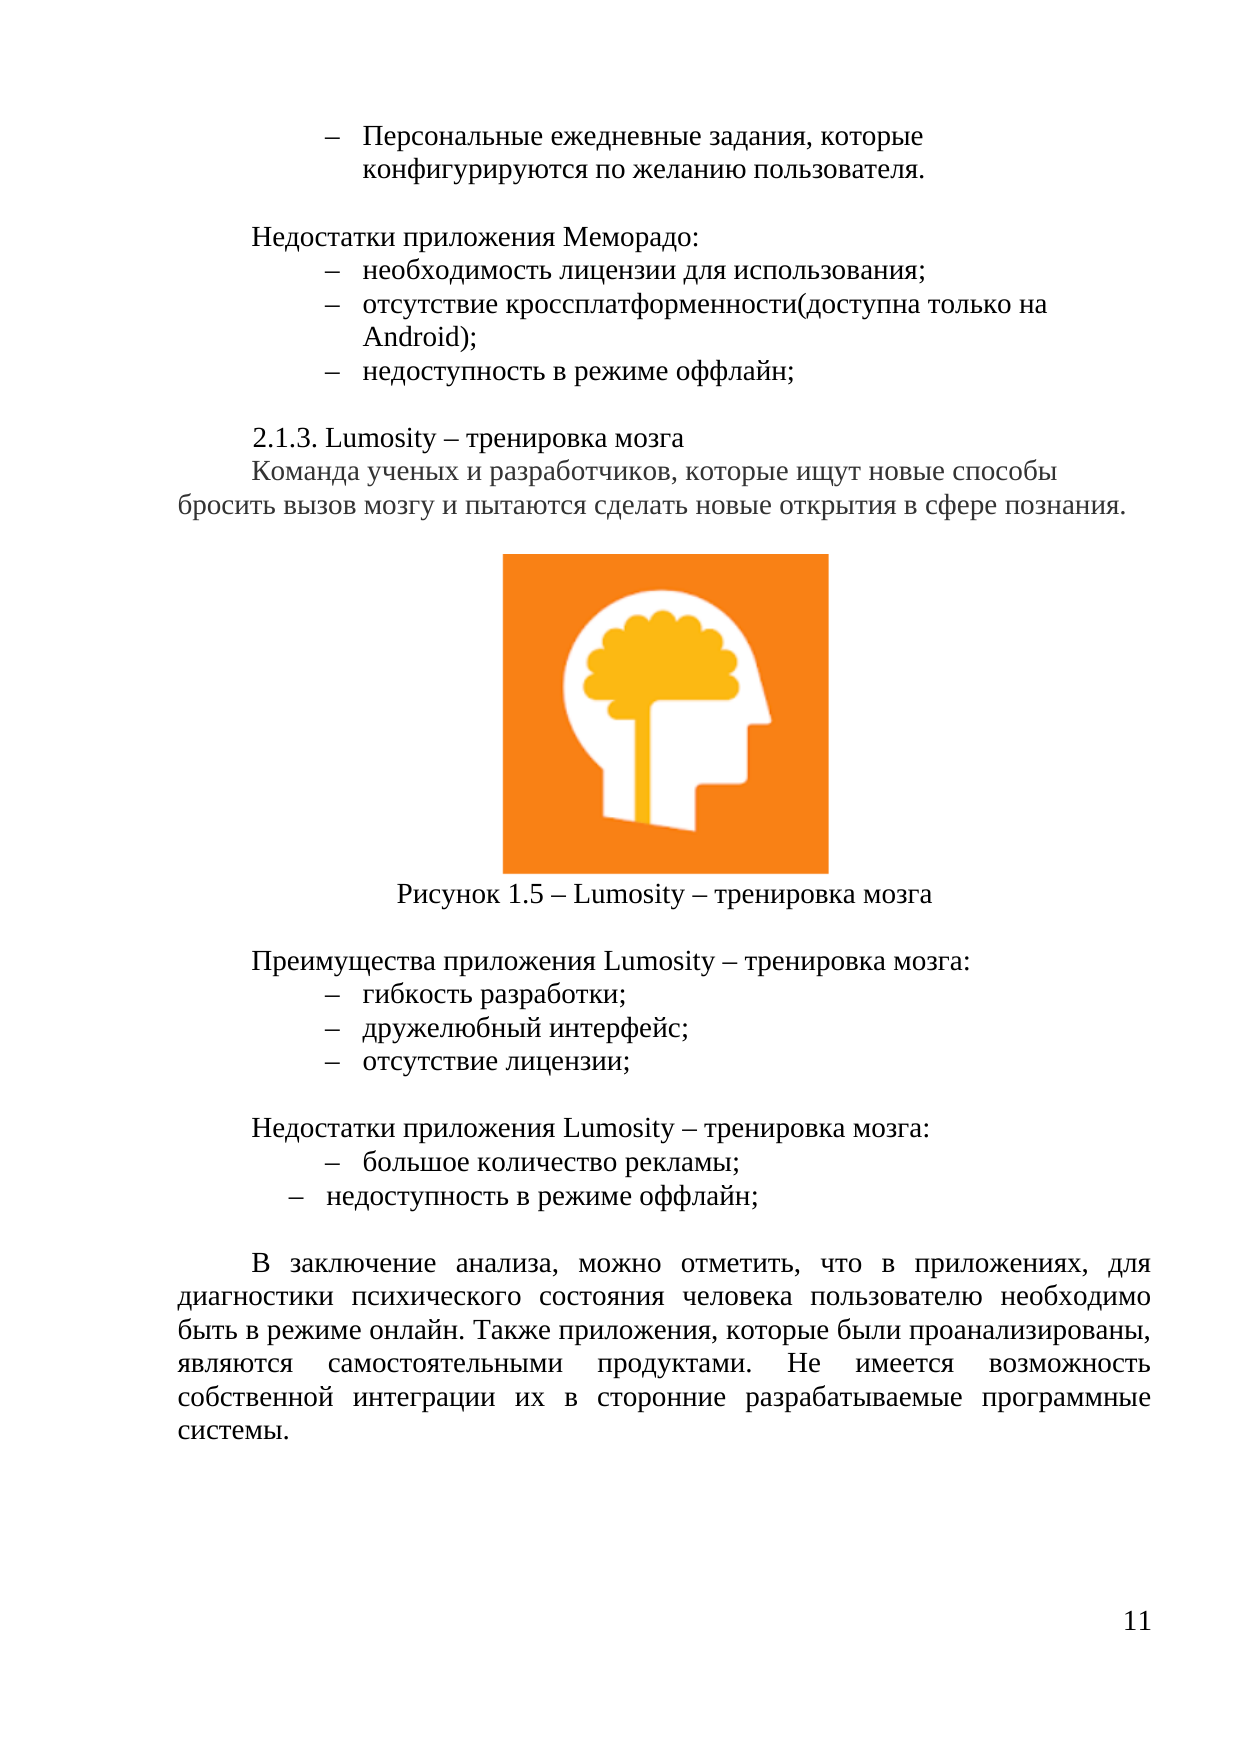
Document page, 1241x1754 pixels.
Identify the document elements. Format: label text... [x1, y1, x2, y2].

text Рисунок 1.5 – Lumosity – тренировка мозга [177, 876, 1152, 909]
text Преимущества приложения Lumosity – тренировка мозга: [177, 943, 1152, 976]
list Lumosity – тренировка мозга [252, 420, 1152, 453]
list большое количество рекламы; [325, 1144, 1152, 1178]
list отсутствие лицензии; [325, 1043, 1152, 1077]
text В заключение анализа, можно отметить, что в приложениях, для диагностики психического состояния человека пользователю необходимо быть в режиме онлайн. Также приложения, которые были проанализированы, являются самостоятельными продуктами. Не имеется возможность собственной интеграции их в сторонние разрабатываемые программные системы. [177, 1245, 1152, 1446]
picture [500, 554, 829, 876]
list необходимость лицензии для использования; [325, 252, 1152, 286]
text Команда ученых и разработчиков, которые ищут новые способы бросить вызов мозгу и пытаются сделать новые открытия в сфере познания. [177, 453, 1152, 521]
list дружелюбный интерфейс; [325, 1010, 1152, 1043]
list Персональные ежедневные задания, которые конфигурируются по желанию пользователя. [325, 118, 1152, 185]
list гибкость разработки; [325, 976, 1152, 1010]
list недоступность в режиме оффлайн; [288, 1178, 1152, 1211]
text Недостатки приложения Меморадо: [251, 219, 1152, 252]
list отсутствие кроссплатформенности(доступна только на Android); [325, 286, 1152, 353]
list недоступность в режиме оффлайн; [325, 353, 1152, 386]
text Недостатки приложения Lumosity – тренировка мозга: [251, 1111, 1152, 1144]
